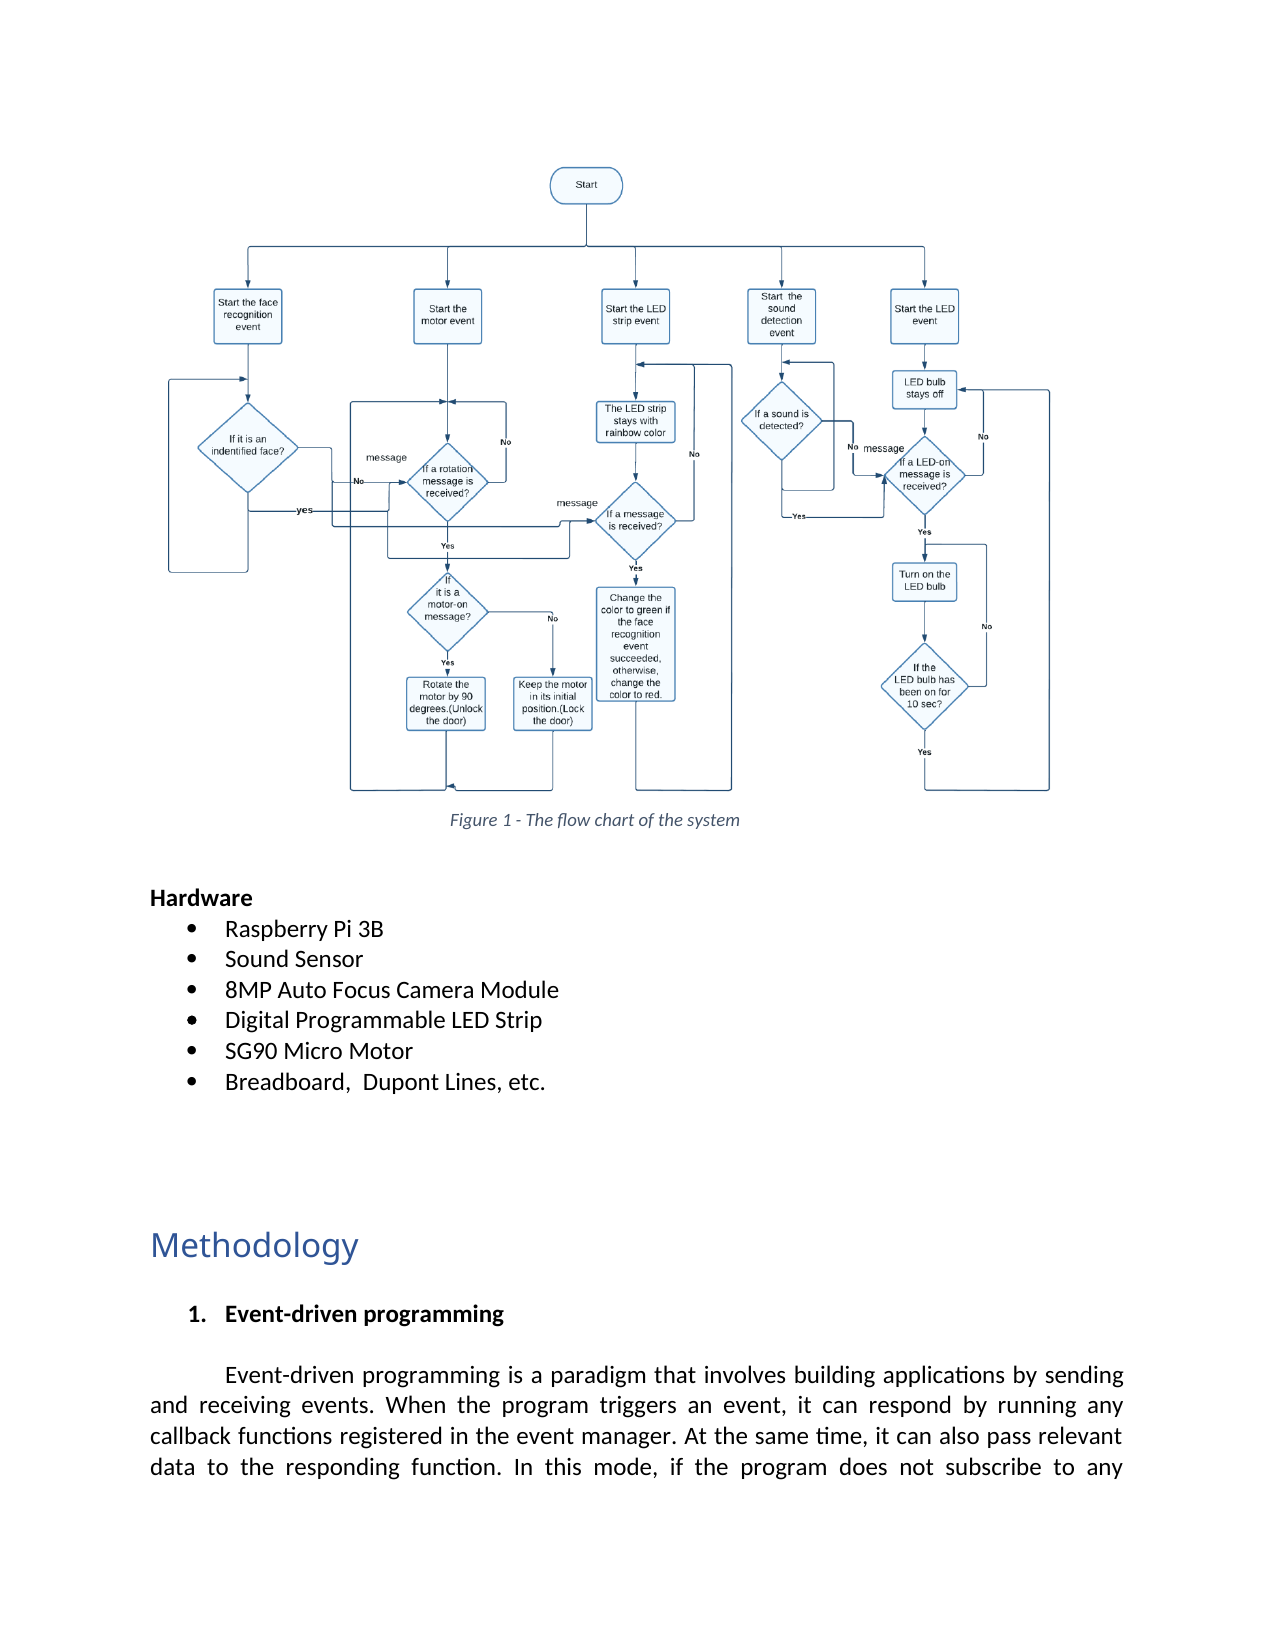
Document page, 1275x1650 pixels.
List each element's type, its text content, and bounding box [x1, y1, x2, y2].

text Figure 1 - The flow chart of the system [150, 808, 1125, 831]
list Raspberry Pi 3B [187, 913, 1125, 943]
text Hardware [150, 882, 1125, 913]
list Event-driven programming [187, 1298, 1125, 1328]
subtitle Methodology [150, 1222, 1125, 1267]
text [150, 1359, 1125, 1481]
picture [150, 150, 1068, 809]
list Breadboard, Dupont Lines, etc. [187, 1066, 1125, 1096]
list 8MP Auto Focus Camera Module [187, 974, 1125, 1004]
list Digital Programmable LED Strip [187, 1004, 1125, 1035]
list SG90 Micro Motor [187, 1035, 1125, 1066]
list Sound Sensor [187, 943, 1125, 974]
